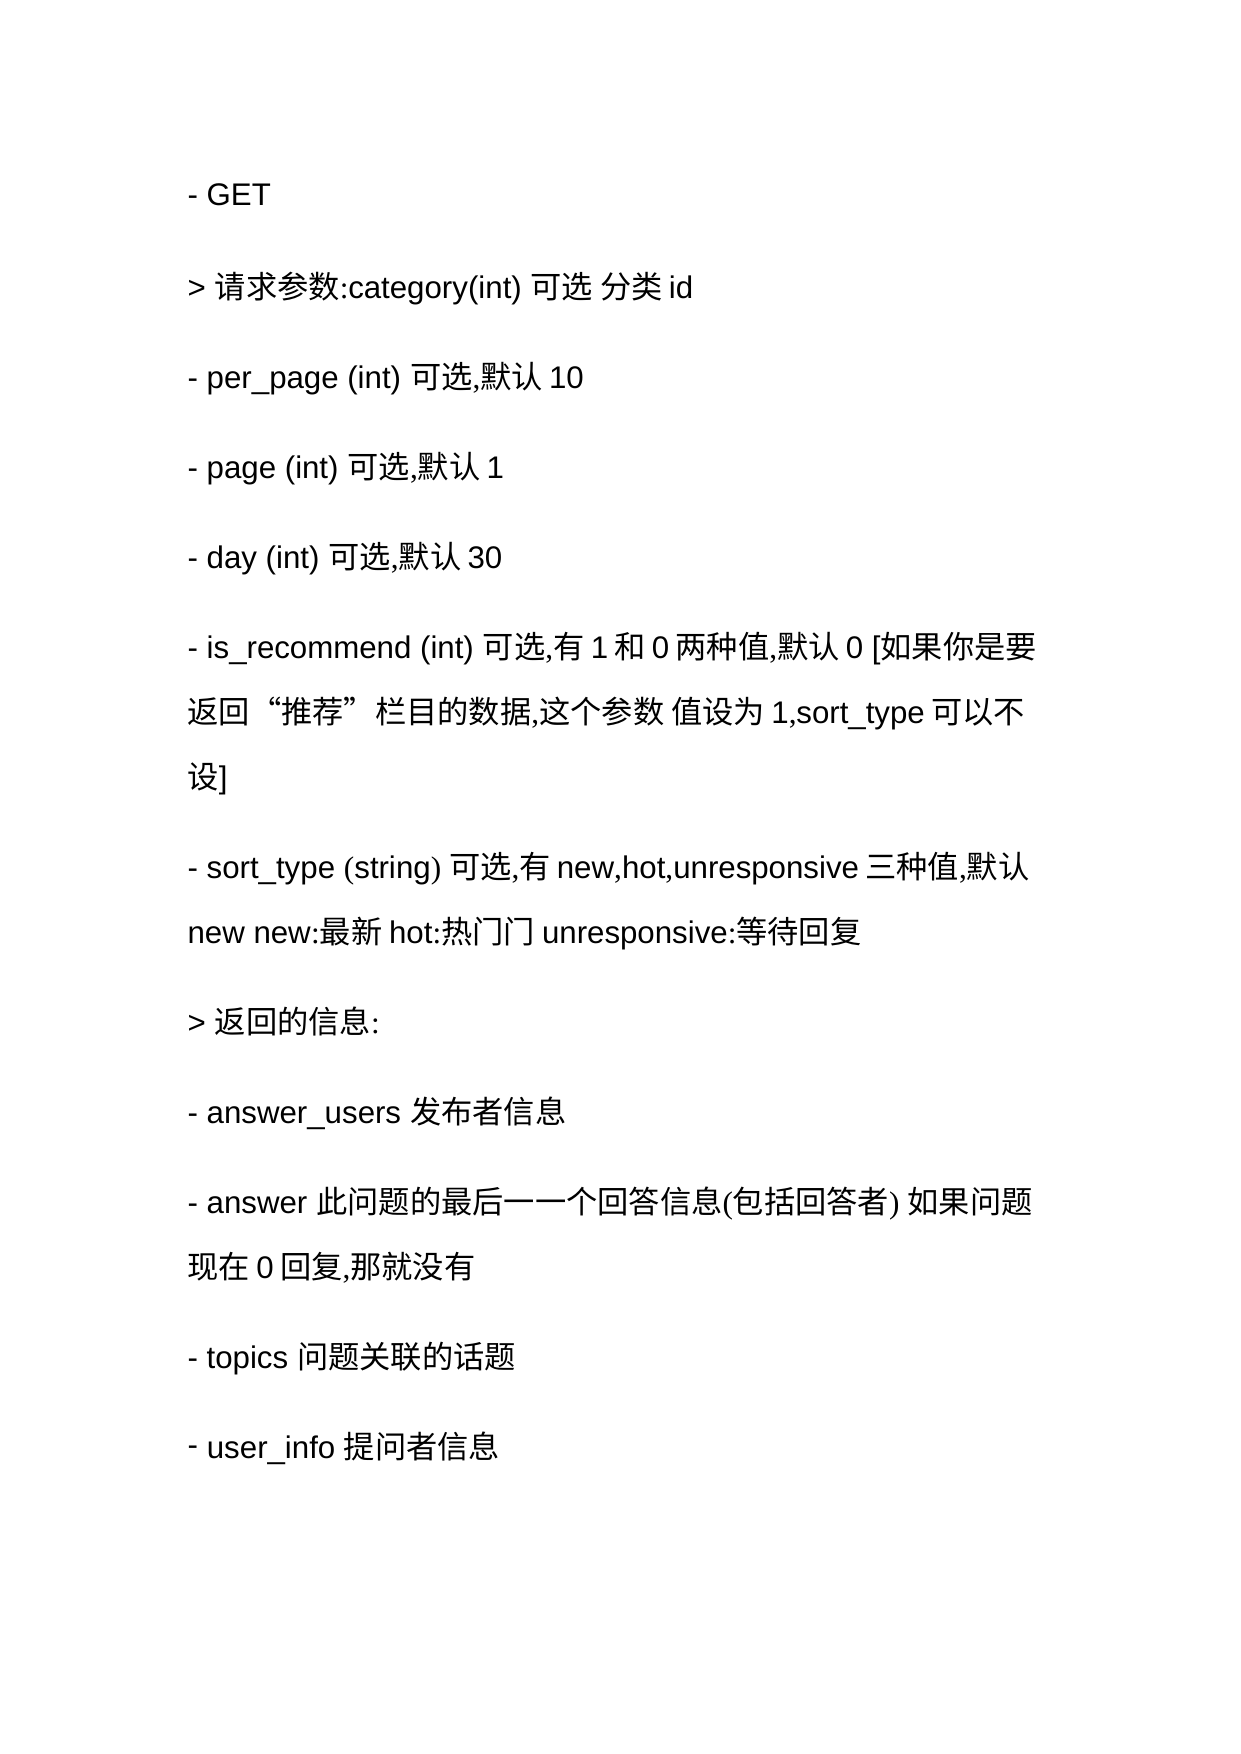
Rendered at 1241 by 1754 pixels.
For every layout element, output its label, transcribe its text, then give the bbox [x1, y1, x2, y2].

text - sort_type (string) 可选,有new,hot,unresponsive三种值,默认new new:最新 hot:热⻔门 unresponsive:等待回复 [187, 832, 1053, 962]
text - user_info 提问者信息 [187, 1412, 1053, 1477]
text - is_recommend (int) 可选,有1和0两种值,默认0 [如果你是要返回“推荐”栏目的数据,这个参数 值设为1,sort_type可以不设] [187, 612, 1053, 807]
text - page (int) 可选,默认1 [187, 432, 1053, 497]
text - day (int) 可选,默认30 [187, 522, 1053, 587]
text - topics 问题关联的话题 [187, 1322, 1053, 1387]
text - per_page (int) 可选,默认10 [187, 342, 1053, 407]
text > 返回的信息: [187, 987, 1053, 1052]
text - answer 此问题的最后⼀一个回答信息(包括回答者) 如果问题现在0回复,那就没有 [187, 1167, 1053, 1297]
text - answer_users 发布者信息 [187, 1077, 1053, 1142]
text > 请求参数: category(int) 可选 分类id [187, 252, 1053, 317]
text - GET [187, 162, 1053, 227]
